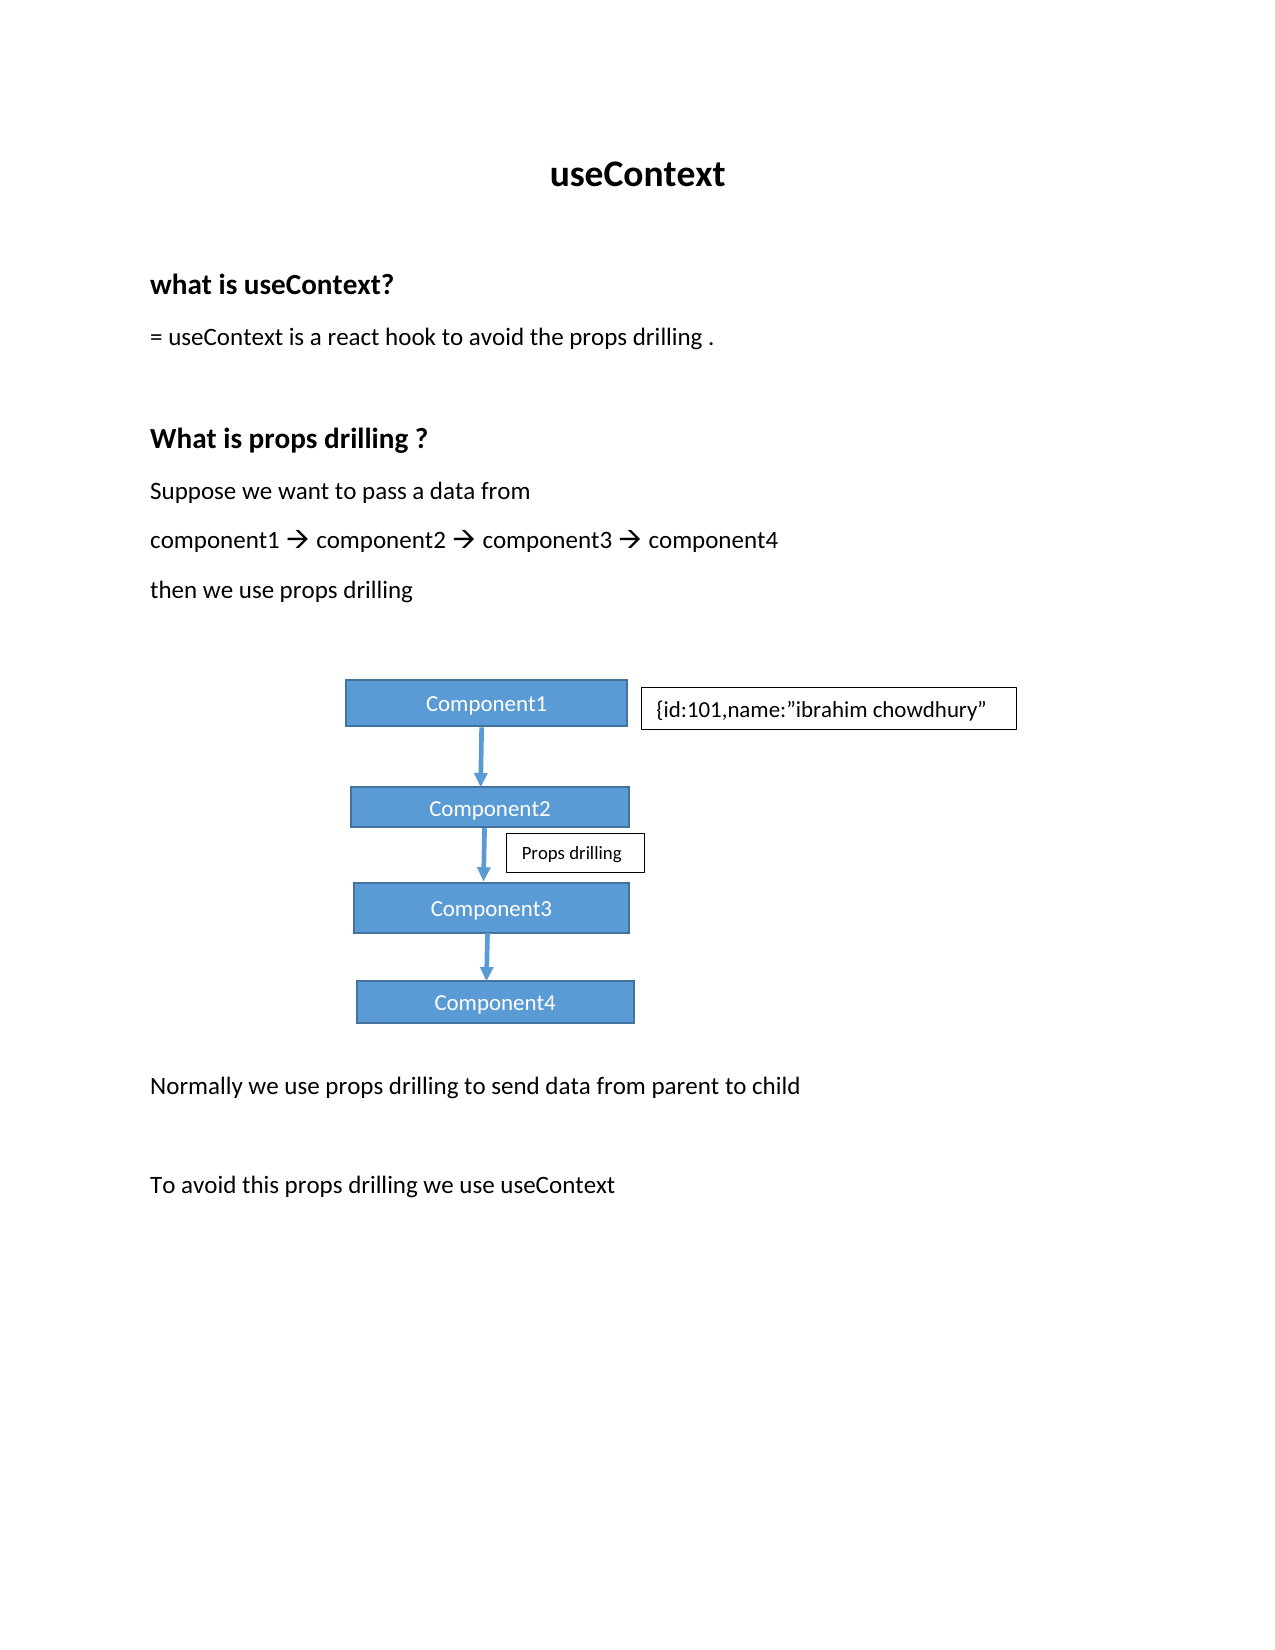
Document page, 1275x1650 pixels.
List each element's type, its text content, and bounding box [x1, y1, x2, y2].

text what is useContext? [150, 266, 1125, 301]
text To avoid this props drilling we use useContext [150, 1169, 1125, 1200]
text Suppose we want to pass a data from [150, 475, 1125, 506]
text useContext [150, 150, 1125, 196]
text = useContext is a react hook to avoid the props drilling . [150, 321, 1125, 351]
text component1 component2 component3 component4 [150, 525, 1125, 555]
text What is props drilling ? [150, 420, 1125, 456]
text Normally we use props drilling to send data from parent to child [150, 1070, 1125, 1101]
text then we use props drilling [150, 574, 1125, 605]
